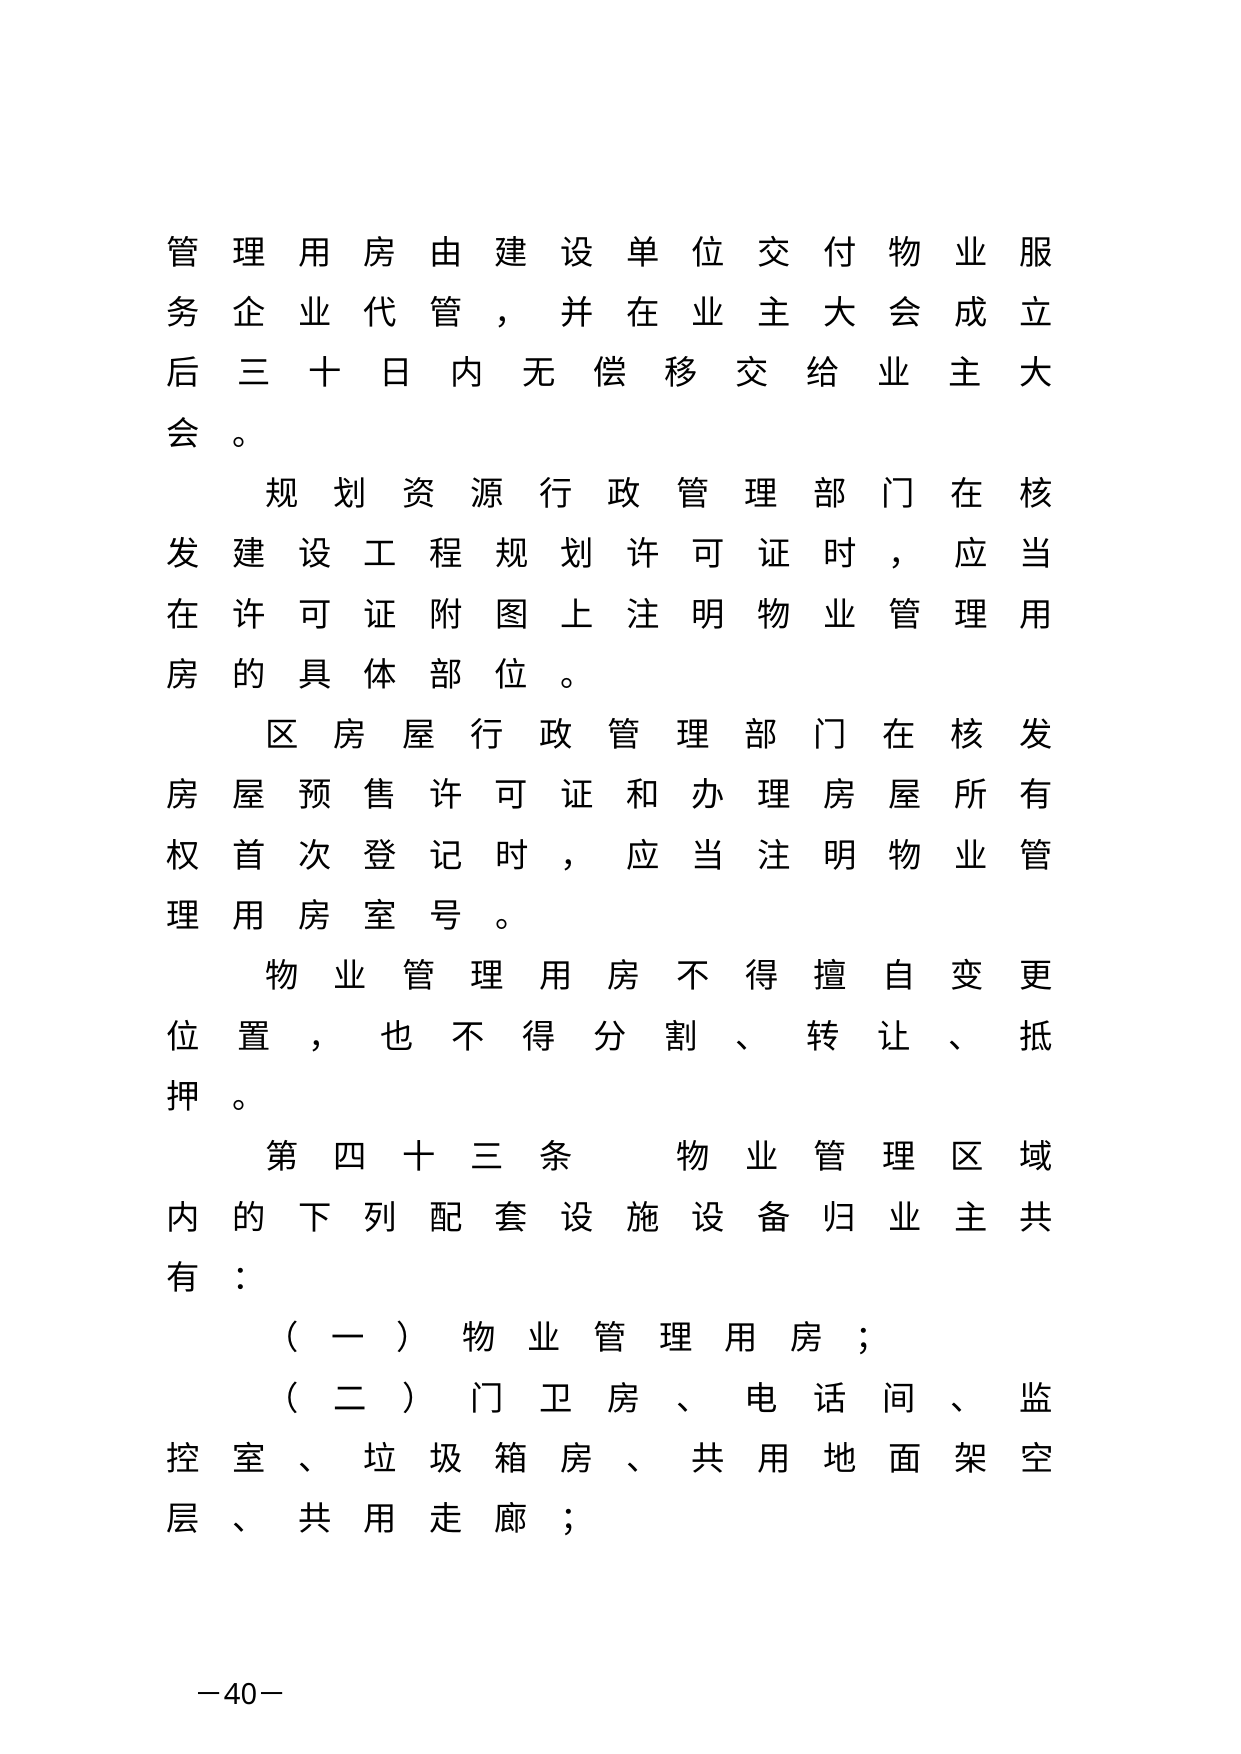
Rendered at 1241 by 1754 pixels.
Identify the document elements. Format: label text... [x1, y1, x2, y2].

text 第四十三条 物业管理区域内的下列配套设施设备归业主共有： [167, 1124, 1085, 1305]
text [167, 219, 1085, 461]
text 物业管理用房不得擅自变更位置，也不得分割、转让、抵押。 [167, 943, 1085, 1124]
text （二）门卫房、电话间、监控室、垃圾箱房、共用地面架空层、共用走廊； [167, 1365, 1085, 1546]
text （一）物业管理用房； [167, 1305, 1085, 1365]
text 规划资源行政管理部门在核发建设工程规划许可证时，应当在许可证附图上注明物业管理用房的具体部位。 [167, 461, 1085, 702]
text 区房屋行政管理部门在核发房屋预售许可证和办理房屋所有权首次登记时，应当注明物业管理用房室号。 [167, 702, 1085, 943]
